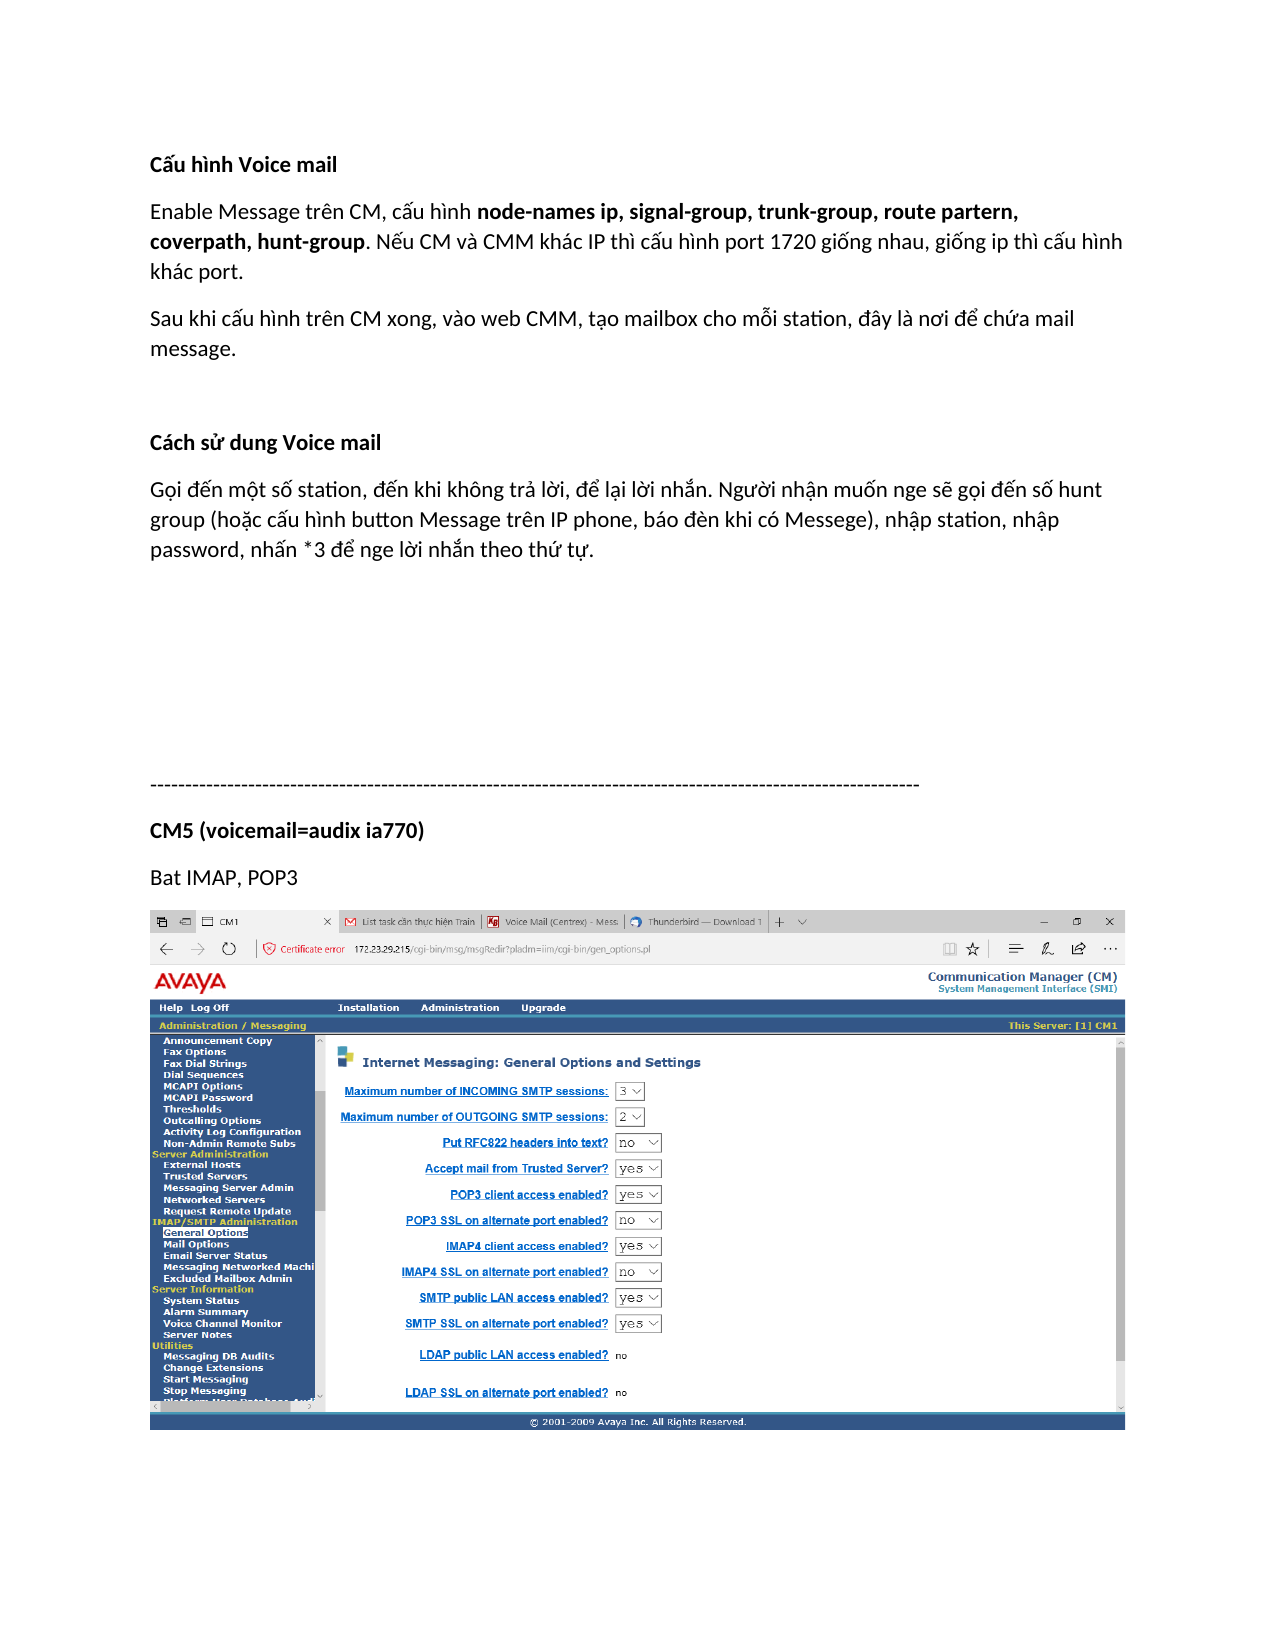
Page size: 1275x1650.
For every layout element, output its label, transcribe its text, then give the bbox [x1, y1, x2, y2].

text Cách sử dung Voice mail [150, 428, 1125, 456]
text Sau khi cấu hình trên CM xong, vào web CMM, tạo mailbox cho mỗi station, đây là nơi để chứa mail message. [150, 304, 1125, 362]
picture [150, 910, 1125, 1430]
text Enable Message trên CM, cấu hình node-names ip, signal-group, trunk-group, route partern, coverpath, hunt-group. Nếu CM và CMM khác IP thì cấu hình port 1720 giống nhau, giống ip thì cấu hình khác port. [150, 197, 1125, 285]
text Gọi đến một số station, đến khi không trả lời, để lại lời nhắn. Người nhận muốn nge sẽ gọi đến số hunt group (hoặc cấu hình button Message trên IP phone, báo đèn khi có Messege), nhập station, nhập password, nhấn *3 để nge lời nhắn theo thứ tự. [150, 475, 1125, 563]
text Cấu hình Voice mail [150, 150, 1125, 178]
text CM5 (voicemail=audix ia770) [150, 817, 1125, 845]
text -------------------------------------------------------------------------------------------------------------- [150, 770, 1125, 798]
text Bat IMAP, POP3 [150, 863, 1125, 892]
